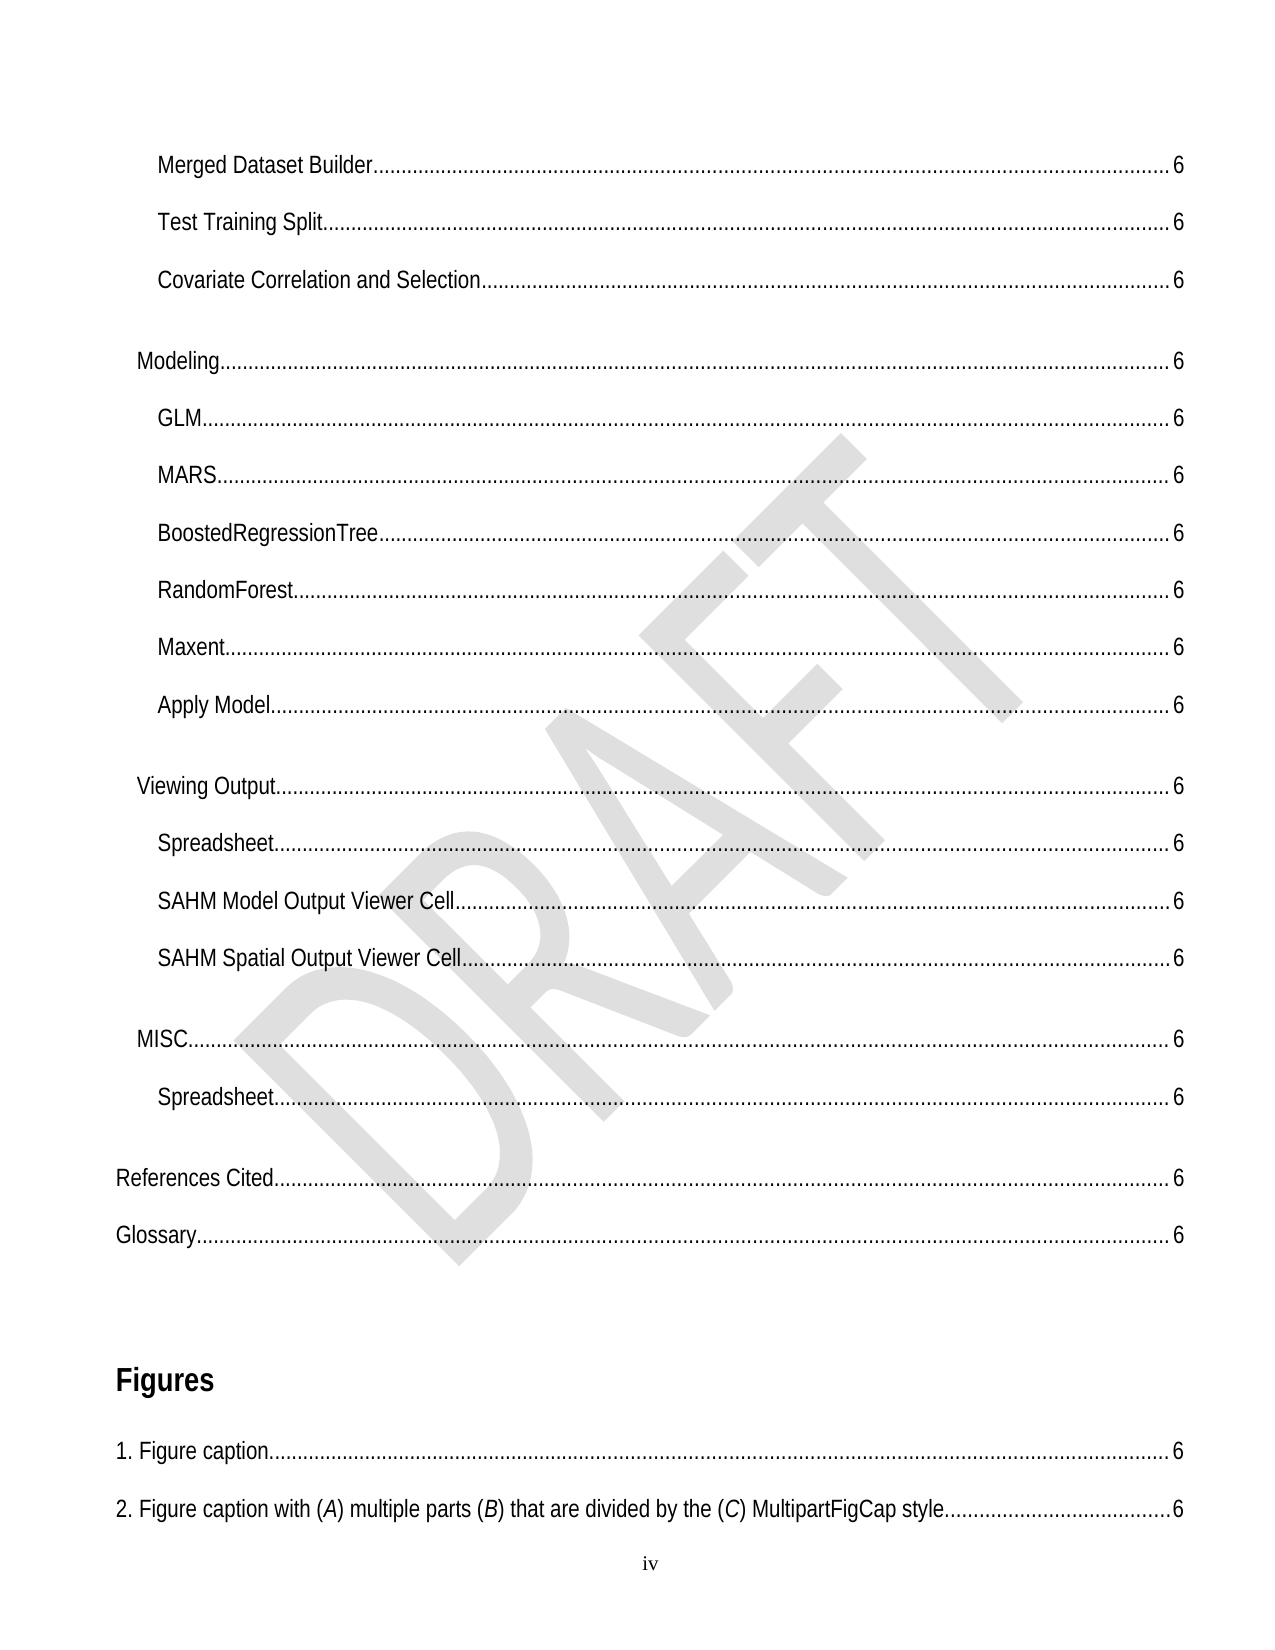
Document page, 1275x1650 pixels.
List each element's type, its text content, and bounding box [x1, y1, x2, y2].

text Viewing Output 6 [137, 771, 1185, 800]
text Test Training Split 6 [157, 207, 1185, 236]
text RandomForest 6 [157, 575, 1185, 604]
text MISC 6 [137, 1024, 1185, 1053]
text Spreadsheet 6 [157, 1082, 1185, 1110]
subtitle Figures [116, 1360, 1185, 1398]
text References Cited 6 [116, 1163, 1185, 1192]
text Modeling 6 [137, 346, 1185, 374]
text Maxent 6 [157, 632, 1185, 661]
text Merged Dataset Builder 6 [157, 150, 1185, 179]
text MARS 6 [157, 461, 1185, 489]
text Covariate Correlation and Selection 6 [157, 264, 1185, 293]
text SAHM Model Output Viewer Cell 6 [157, 886, 1185, 914]
text Spreadsheet 6 [157, 828, 1185, 857]
text 1. Figure caption. 6 [116, 1436, 1185, 1465]
text 2. Figure caption with (A) multiple parts (B) that are divided by the (C) MultipartFigCap style. 6 [116, 1494, 1185, 1522]
text GLM 6 [157, 403, 1185, 432]
text Apply Model 6 [157, 690, 1185, 718]
text Glossary 6 [116, 1220, 1185, 1249]
text SAHM Spatial Output Viewer Cell 6 [157, 943, 1185, 972]
text BoostedRegressionTree 6 [157, 518, 1185, 546]
